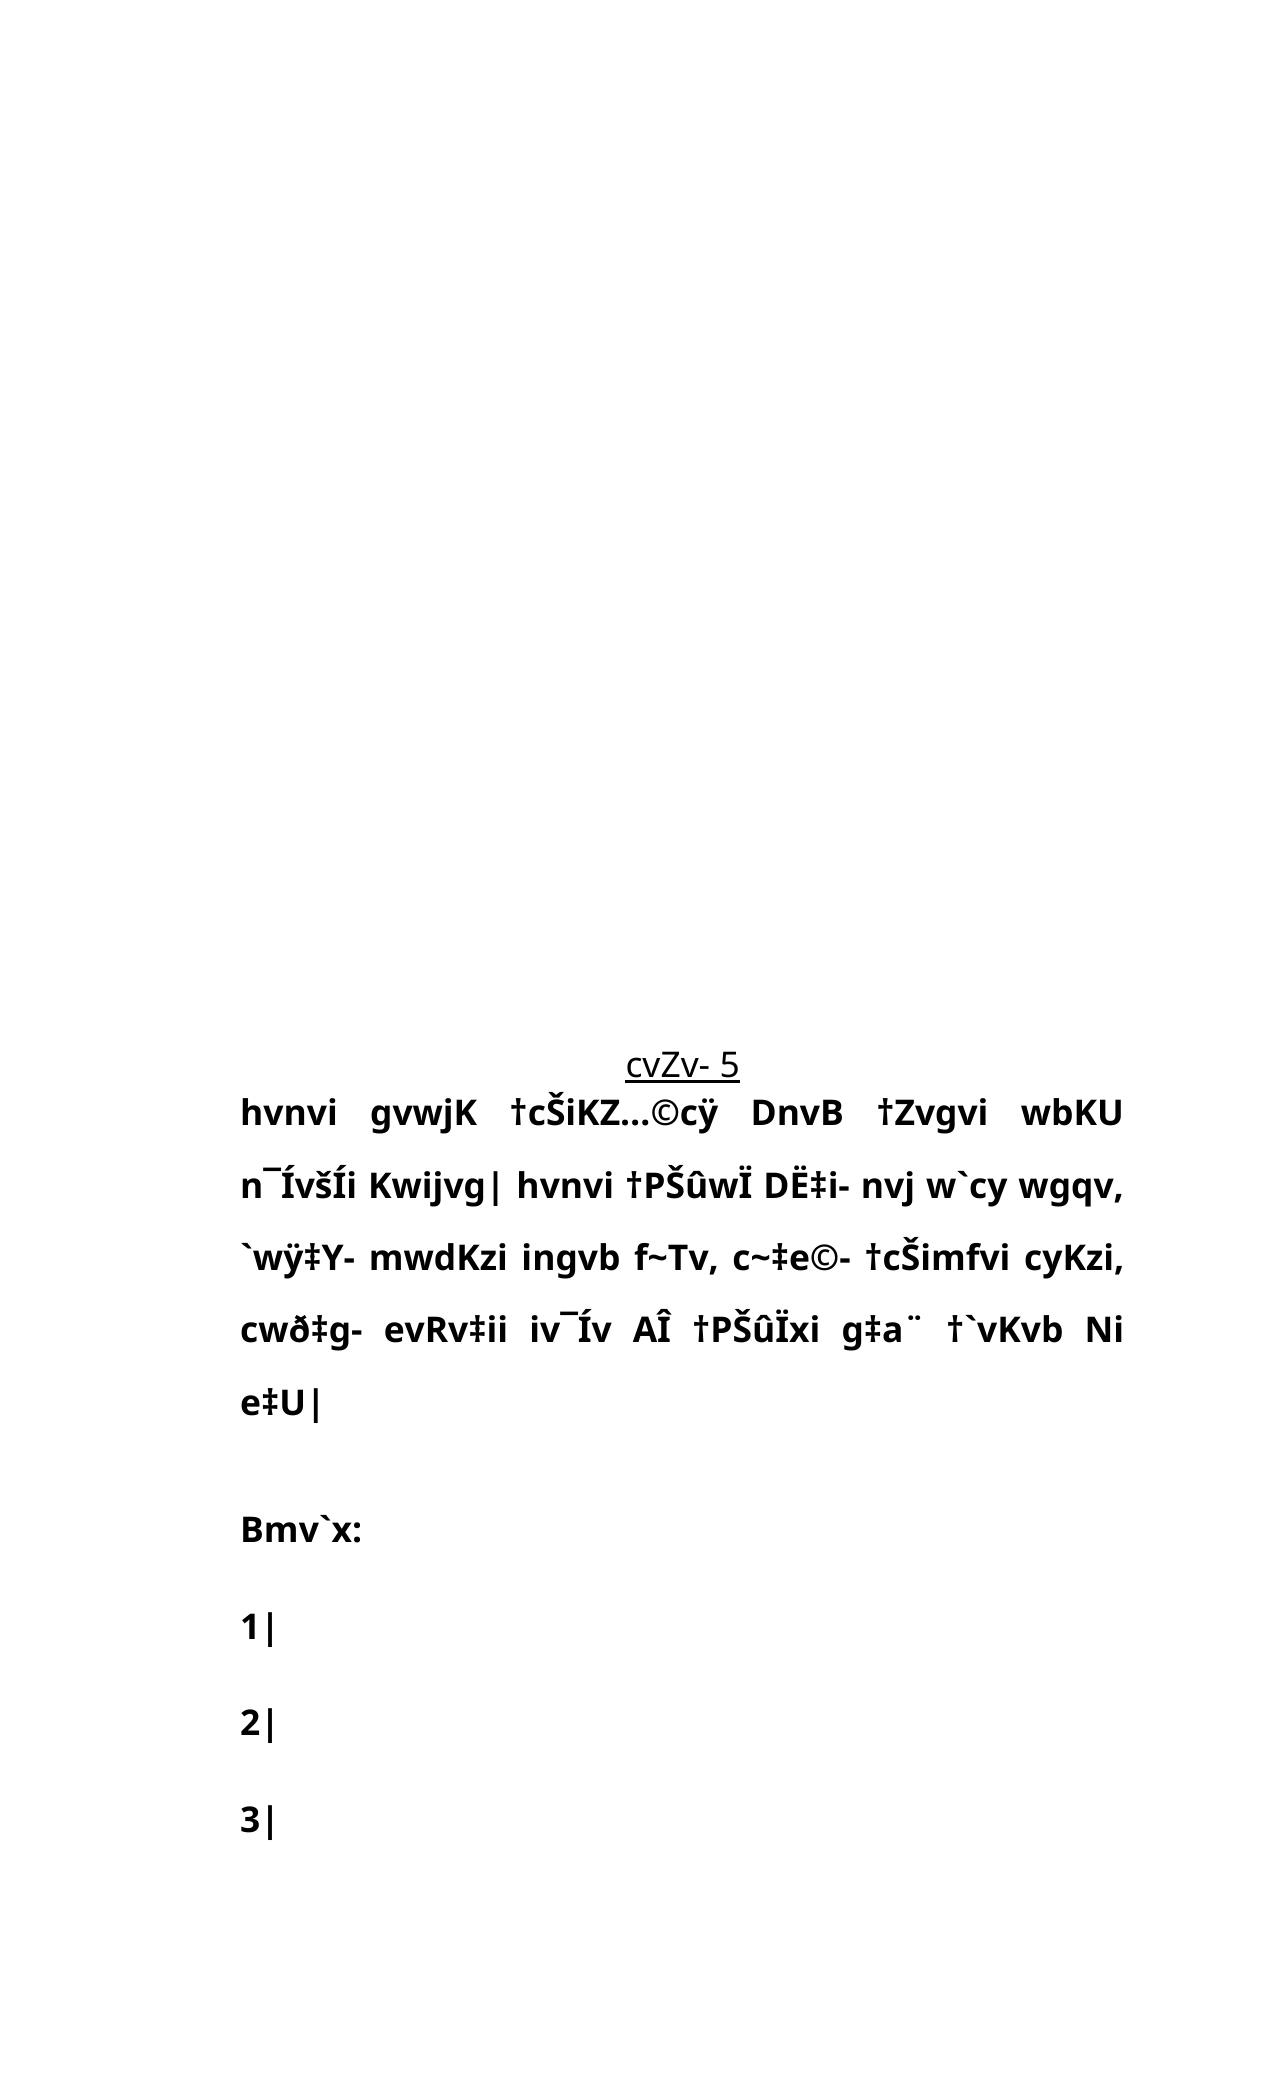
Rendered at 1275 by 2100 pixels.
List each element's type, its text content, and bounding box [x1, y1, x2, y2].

text Bmv`x: [240, 1505, 1125, 1553]
text 2| [240, 1698, 1125, 1746]
text ‡PŠûwÏ _vbv Puv`cyi †Rjv Puv`cyi wKs 91bs Puv`cyi wgDwbwmwcDj¨vwU †gŠRvi 4bs Iqv‡W©i cÖKvk¨ wecbxevM 23bs †mwg cvKv †mU †`vKvbNi hvnvi gvwjK †cŠiKZ…©cÿ DnvB †Zvgvi wbKU n¯ÍvšÍi Kwijvg| hvnvi †PŠûwÏ DË‡i- nvj w`cy wgqv, `wÿ‡Y- mwdKzi ingvb f~Tv, c~‡e©- †cŠimfvi cyKzi, cwð‡g- evRv‡ii iv¯Ív AÎ †PŠûÏxi g‡a¨ †`vKvb Ni e‡U| [240, 1088, 1125, 1425]
text 1| [240, 1601, 1125, 1649]
text 3| [240, 1794, 1125, 1842]
